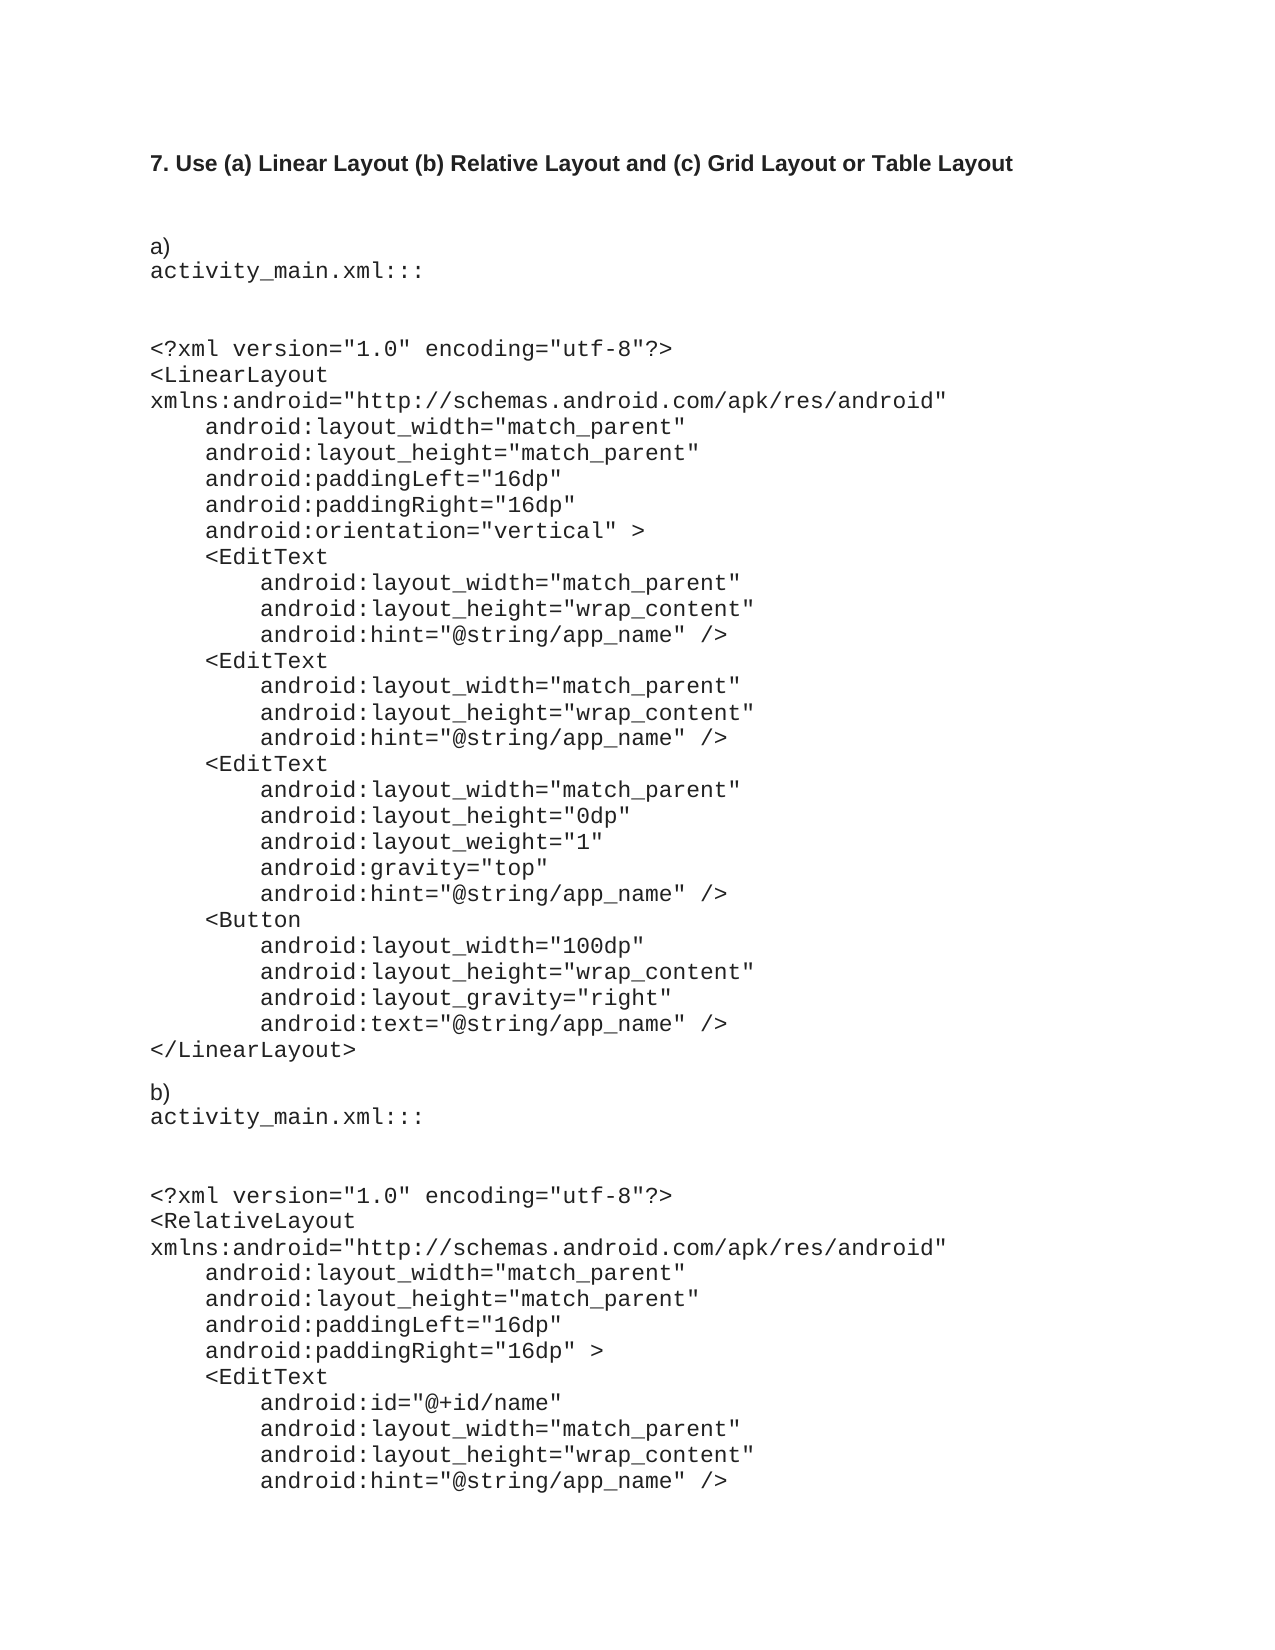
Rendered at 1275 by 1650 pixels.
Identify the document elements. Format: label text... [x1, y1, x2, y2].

text android:layout_height="wrap_content" [150, 597, 1125, 623]
text <Button [150, 908, 1125, 934]
text android:text="@string/app_name" /> [150, 1012, 1125, 1038]
text android:layout_width="match_parent" [150, 675, 1125, 701]
text android:layout_gravity="right" [150, 986, 1125, 1012]
text 7. Use (a) Linear Layout (b) Relative Layout and (c) Grid Layout or Table Layout [150, 150, 1125, 176]
text <RelativeLayout xmlns:android="http://schemas.android.com/apk/res/android" [150, 1210, 1125, 1262]
text android:hint="@string/app_name" /> [150, 882, 1125, 908]
text android:layout_height="wrap_content" [150, 1443, 1125, 1469]
text android:paddingRight="16dp" > [150, 1339, 1125, 1366]
text android:layout_height="match_parent" [150, 441, 1125, 467]
text android:layout_height="wrap_content" [150, 960, 1125, 986]
text activity_main.xml::: [150, 259, 1125, 285]
text android:paddingRight="16dp" [150, 493, 1125, 519]
text android:layout_width="match_parent" [150, 779, 1125, 804]
text android:layout_weight="1" [150, 831, 1125, 856]
text <LinearLayout xmlns:android="http://schemas.android.com/apk/res/android" [150, 364, 1125, 416]
text android:hint="@string/app_name" /> [150, 623, 1125, 649]
text <?xml version="1.0" encoding="utf-8"?> [150, 1184, 1125, 1210]
text android:layout_width="match_parent" [150, 1417, 1125, 1443]
text activity_main.xml::: [150, 1105, 1125, 1131]
text android:layout_width="match_parent" [150, 1262, 1125, 1288]
text <EditText [150, 649, 1125, 675]
text a) [150, 233, 1125, 259]
text <?xml version="1.0" encoding="utf-8"?> [150, 338, 1125, 364]
text android:hint="@string/app_name" /> [150, 727, 1125, 753]
text android:layout_height="0dp" [150, 804, 1125, 831]
text </LinearLayout> [150, 1038, 1125, 1064]
text b) [150, 1079, 1125, 1105]
text android:layout_height="match_parent" [150, 1288, 1125, 1314]
text android:paddingLeft="16dp" [150, 1314, 1125, 1339]
text android:layout_width="100dp" [150, 934, 1125, 960]
text <EditText [150, 1366, 1125, 1391]
text <EditText [150, 753, 1125, 779]
text android:hint="@string/app_name" /> [150, 1469, 1125, 1495]
text android:orientation="vertical" > [150, 519, 1125, 545]
text android:gravity="top" [150, 856, 1125, 882]
text android:layout_width="match_parent" [150, 416, 1125, 441]
text <EditText [150, 545, 1125, 571]
text android:paddingLeft="16dp" [150, 467, 1125, 493]
text android:id="@+id/name" [150, 1391, 1125, 1417]
text android:layout_height="wrap_content" [150, 701, 1125, 727]
text android:layout_width="match_parent" [150, 571, 1125, 597]
